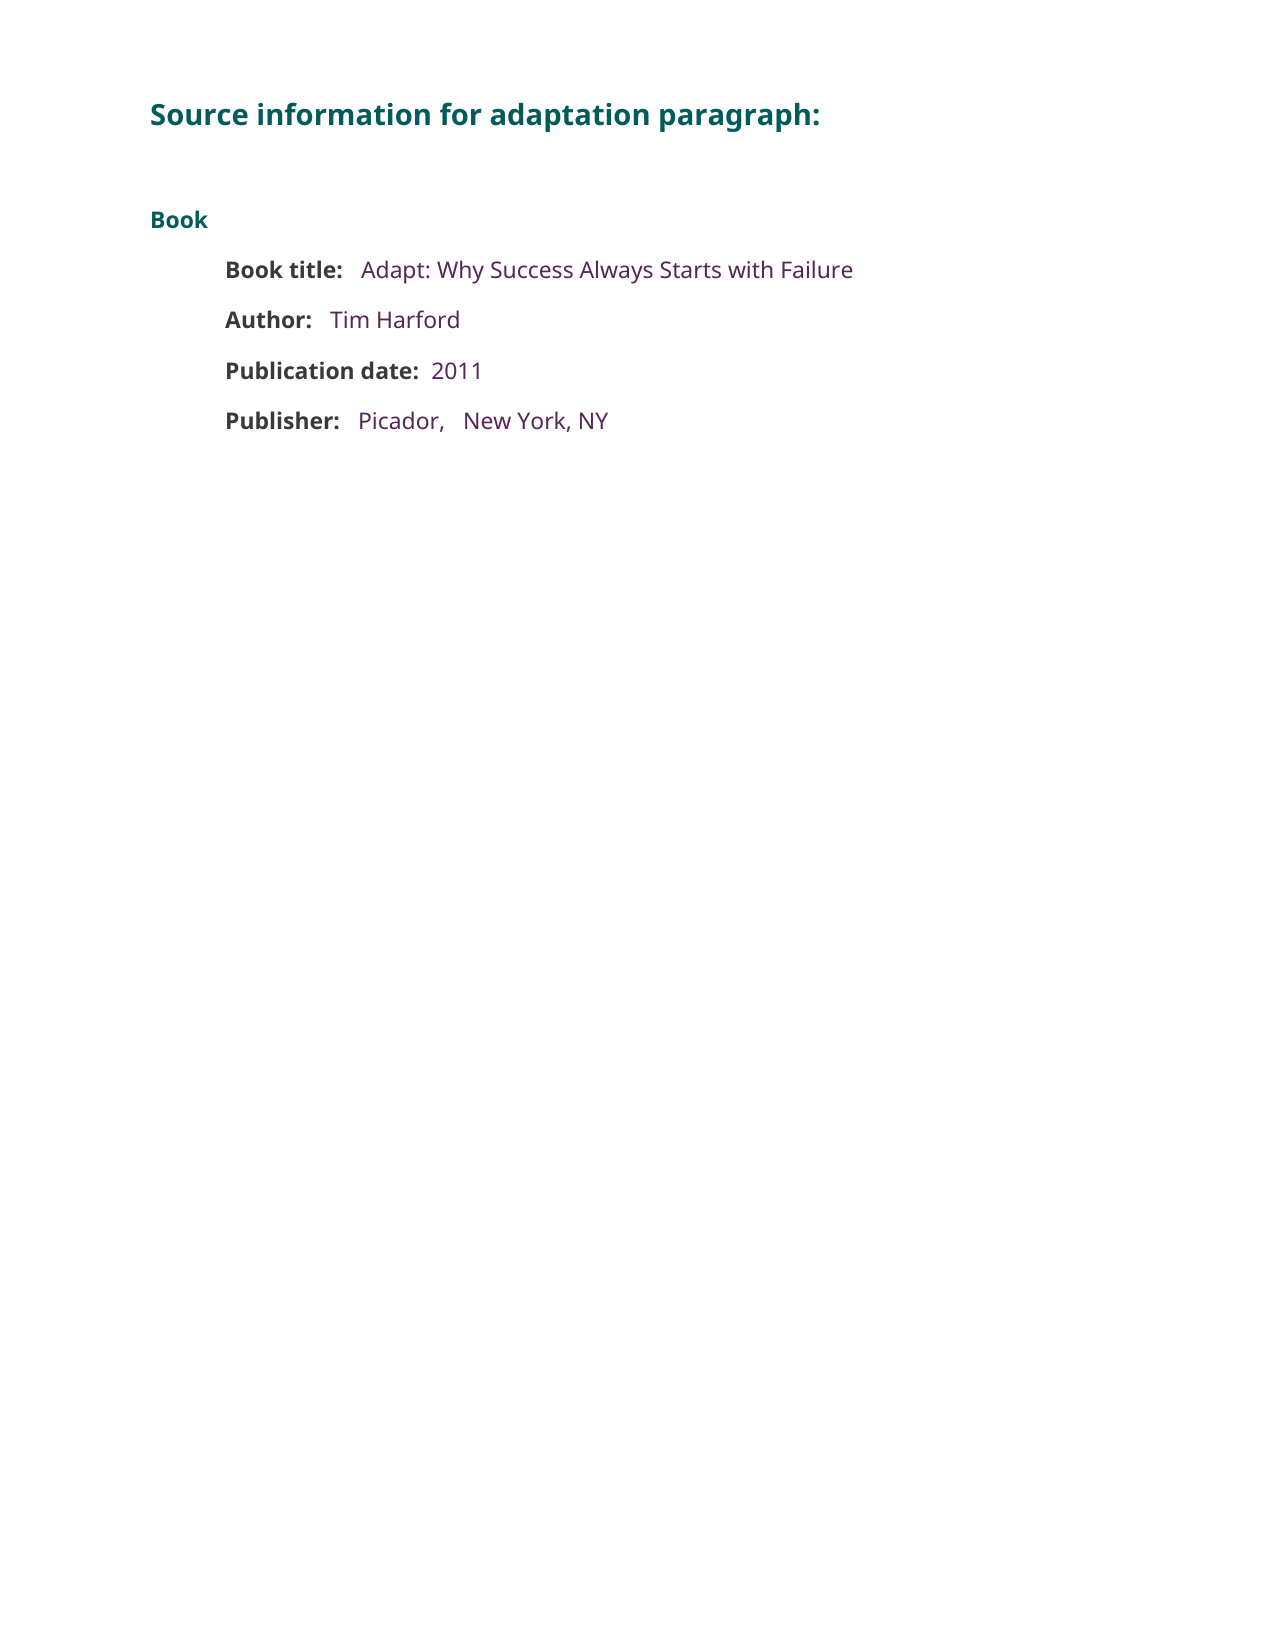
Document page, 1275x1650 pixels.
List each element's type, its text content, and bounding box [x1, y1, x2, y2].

subtitle Source information for adaptation paragraph: [150, 94, 1125, 133]
text Publication date: 2011 [225, 355, 1125, 386]
text Author: Tim Harford [225, 304, 1125, 336]
text Publisher: Picador, New York, NY [225, 405, 1125, 437]
subtitle Book [150, 204, 1125, 235]
text Book title: Adapt: Why Success Always Starts with Failure [225, 254, 1125, 285]
